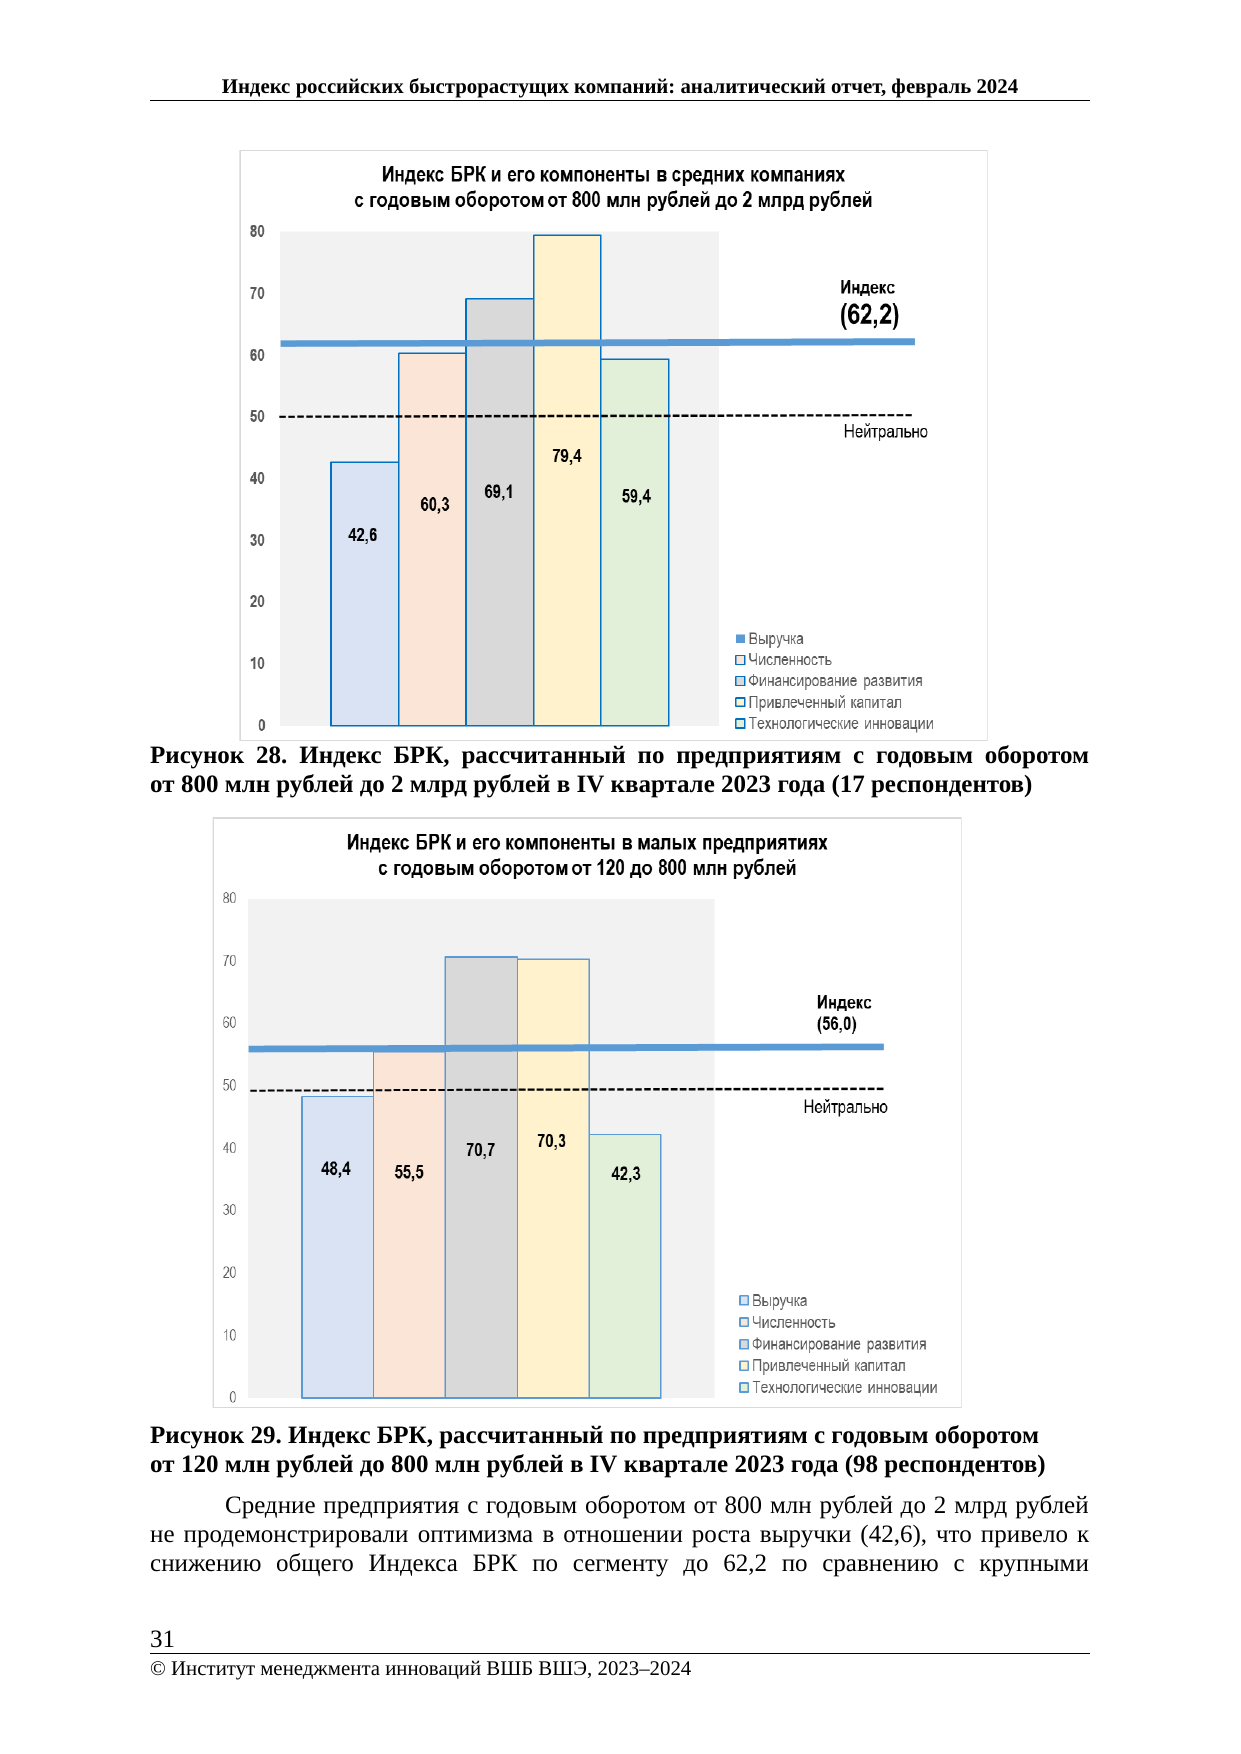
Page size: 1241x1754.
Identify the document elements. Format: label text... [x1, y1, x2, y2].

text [150, 1491, 1090, 1577]
picture [212, 817, 962, 1408]
picture [239, 150, 988, 741]
